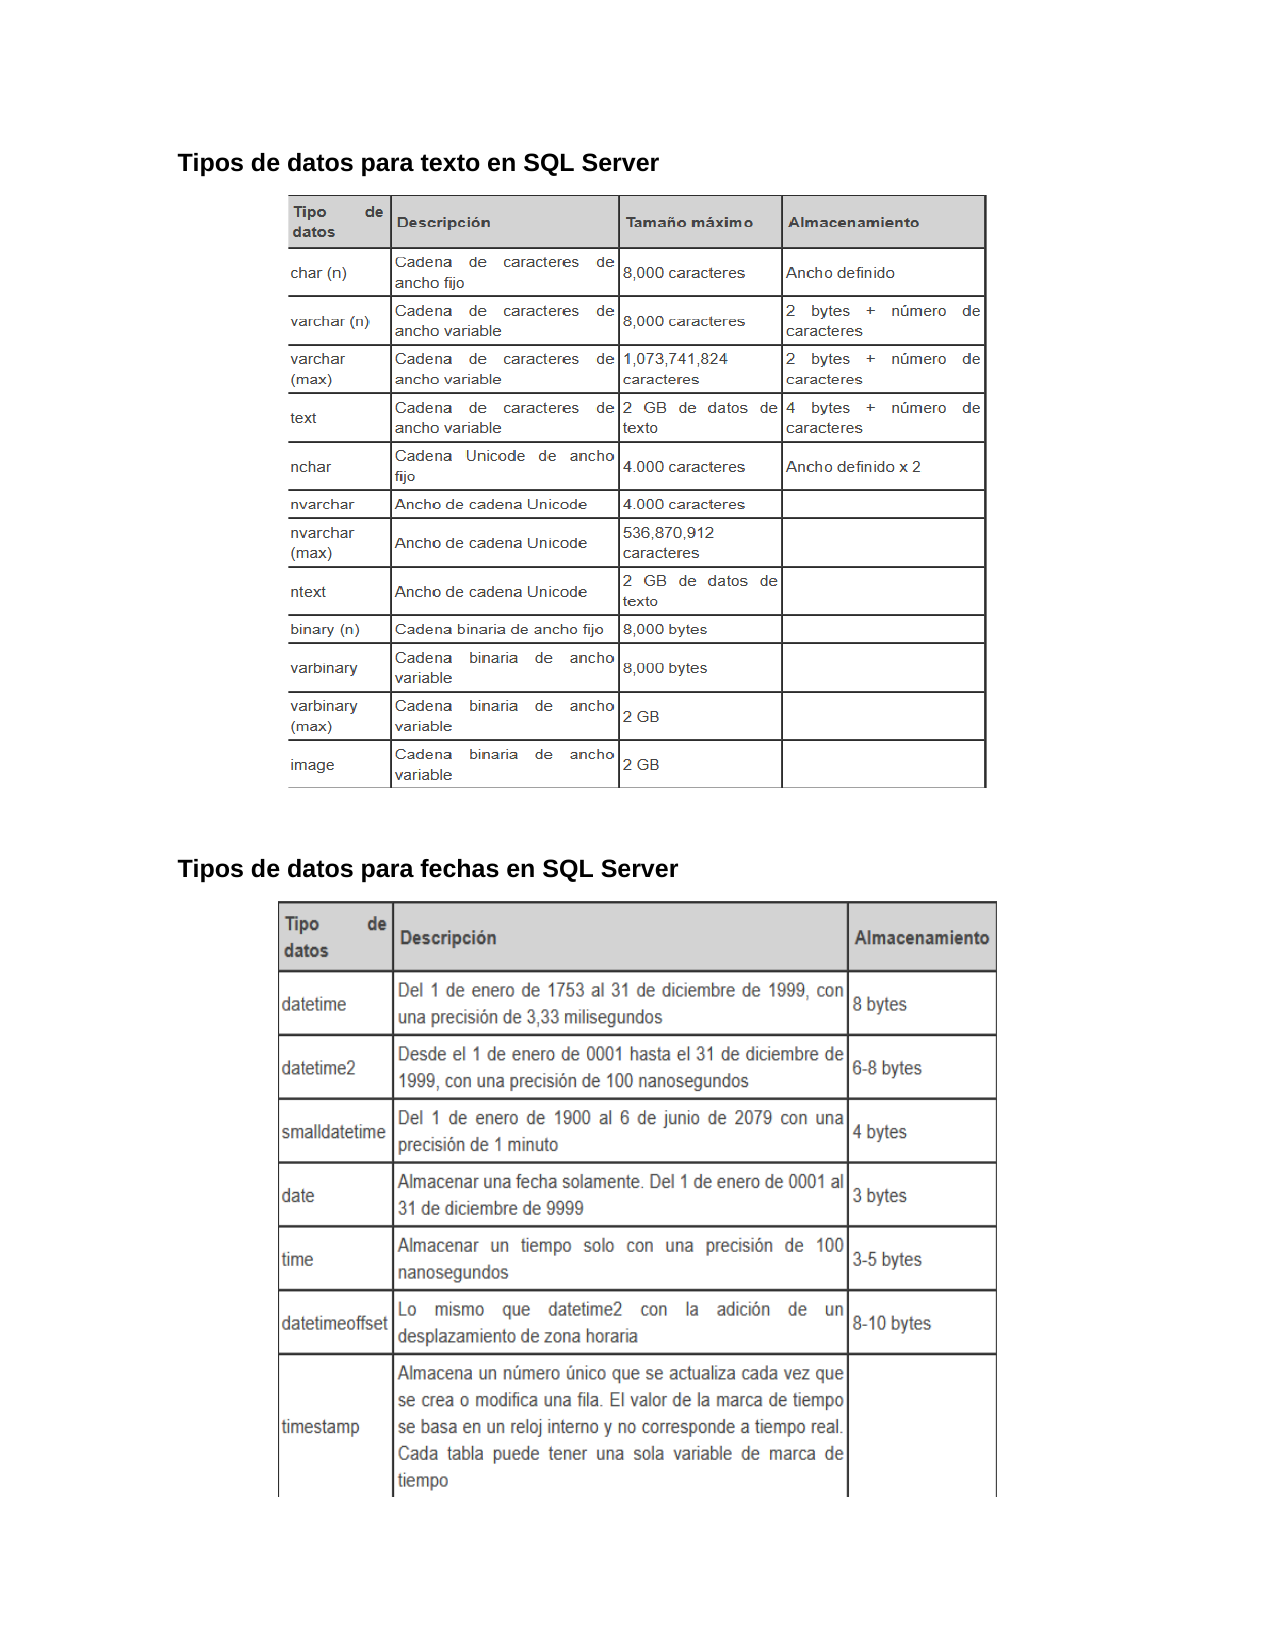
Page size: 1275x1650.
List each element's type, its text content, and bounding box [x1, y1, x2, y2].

text Tipos de datos para texto en SQL Server [177, 148, 1098, 176]
picture [288, 195, 987, 788]
text Tipos de datos para fechas en SQL Server [177, 854, 1098, 883]
picture [278, 901, 997, 1497]
